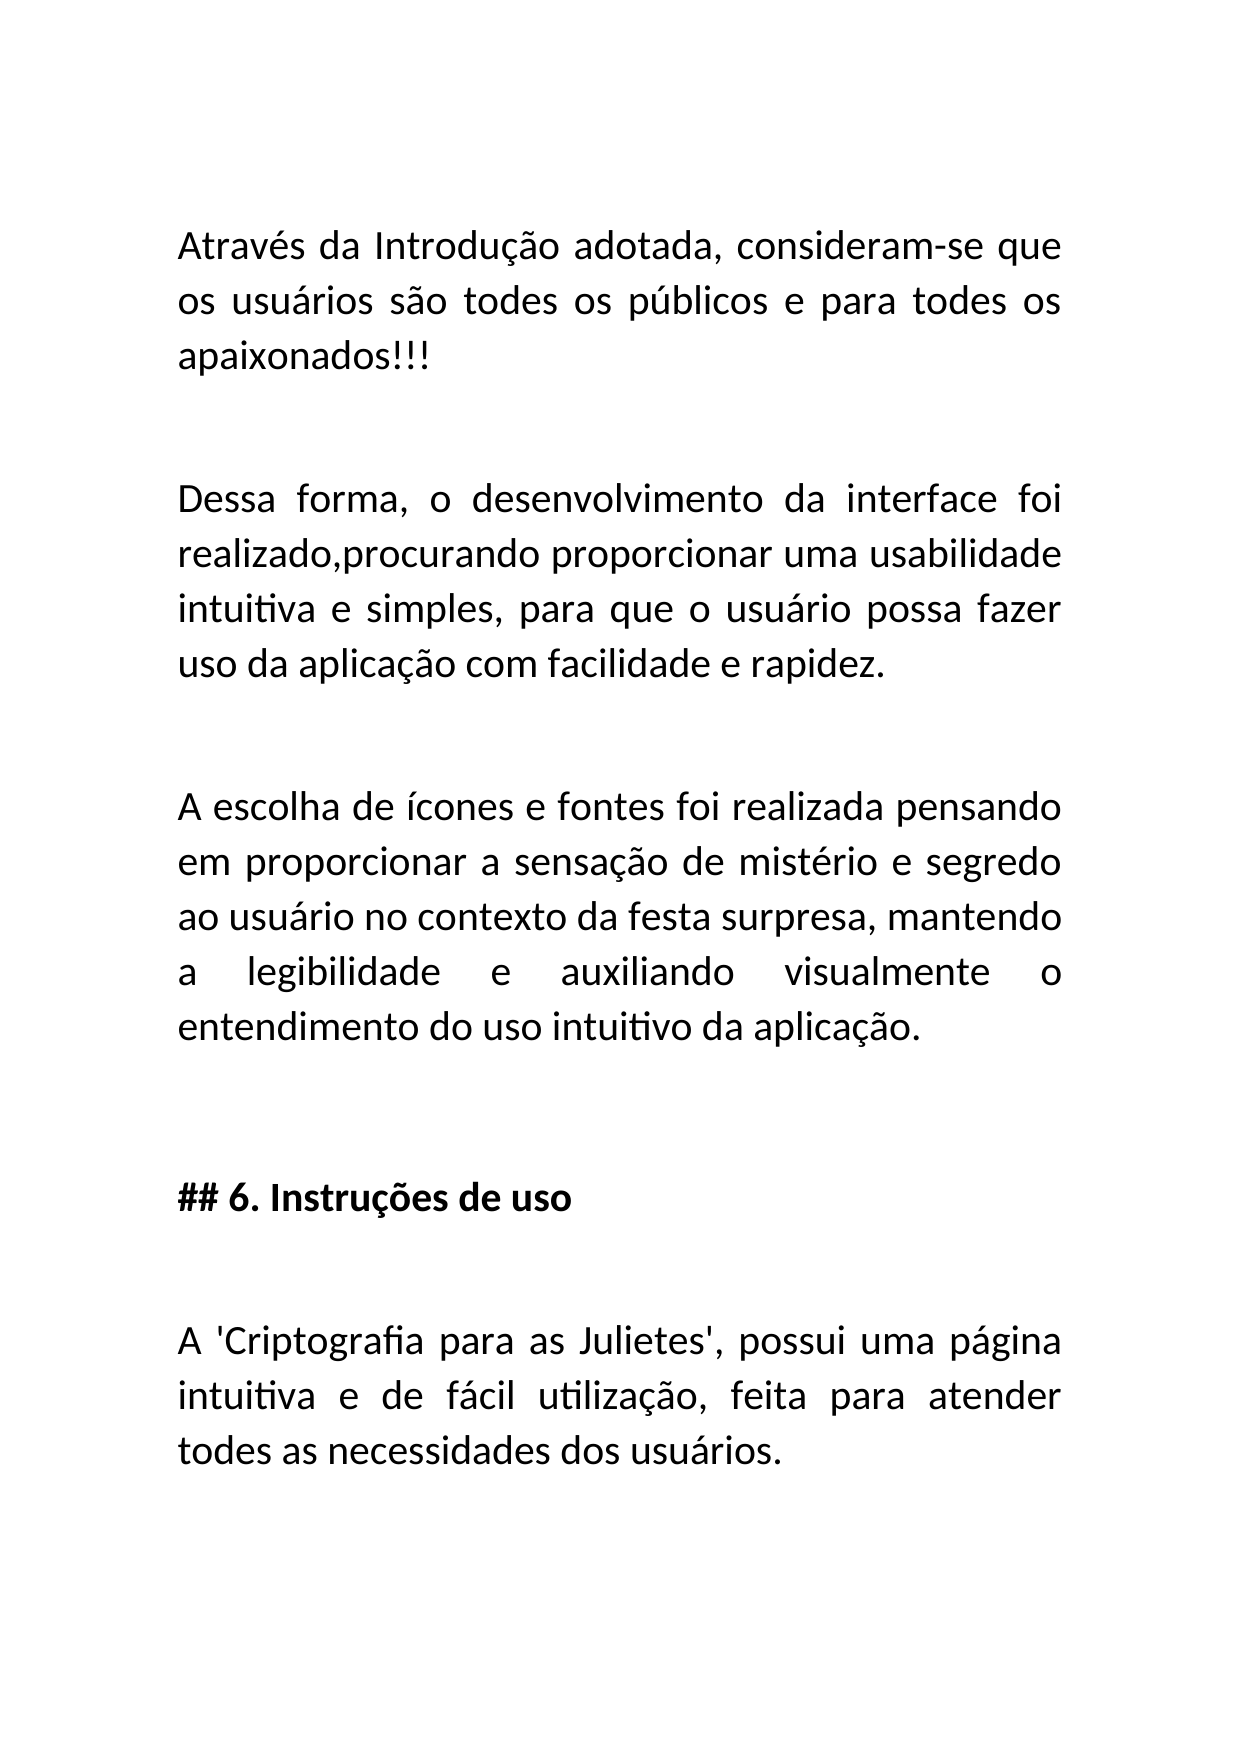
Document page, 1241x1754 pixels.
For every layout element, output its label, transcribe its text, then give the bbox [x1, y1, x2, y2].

text A escolha de ícones e fontes foi realizada pensando em proporcionar a sensação de mistério e segredo ao usuário no contexto da festa surpresa, mantendo a legibilidade e auxiliando visualmente o entendimento do uso intuitivo da aplicação. [177, 780, 1063, 1050]
text Dessa forma, o desenvolvimento da interface foi realizado,procurando proporcionar uma usabilidade intuitiva e simples, para que o usuário possa fazer uso da aplicação com facilidade e rapidez. [177, 472, 1063, 688]
text Através da Introdução adotada, consideram-se que os usuários são todes os públicos e para todes os apaixonados!!! [177, 219, 1063, 380]
text ## 6. Instruções de uso [177, 1171, 1063, 1222]
text A 'Criptografia para as Julietes', possui uma página intuitiva e de fácil utilização, feita para atender todes as necessidades dos usuários. [177, 1314, 1063, 1475]
